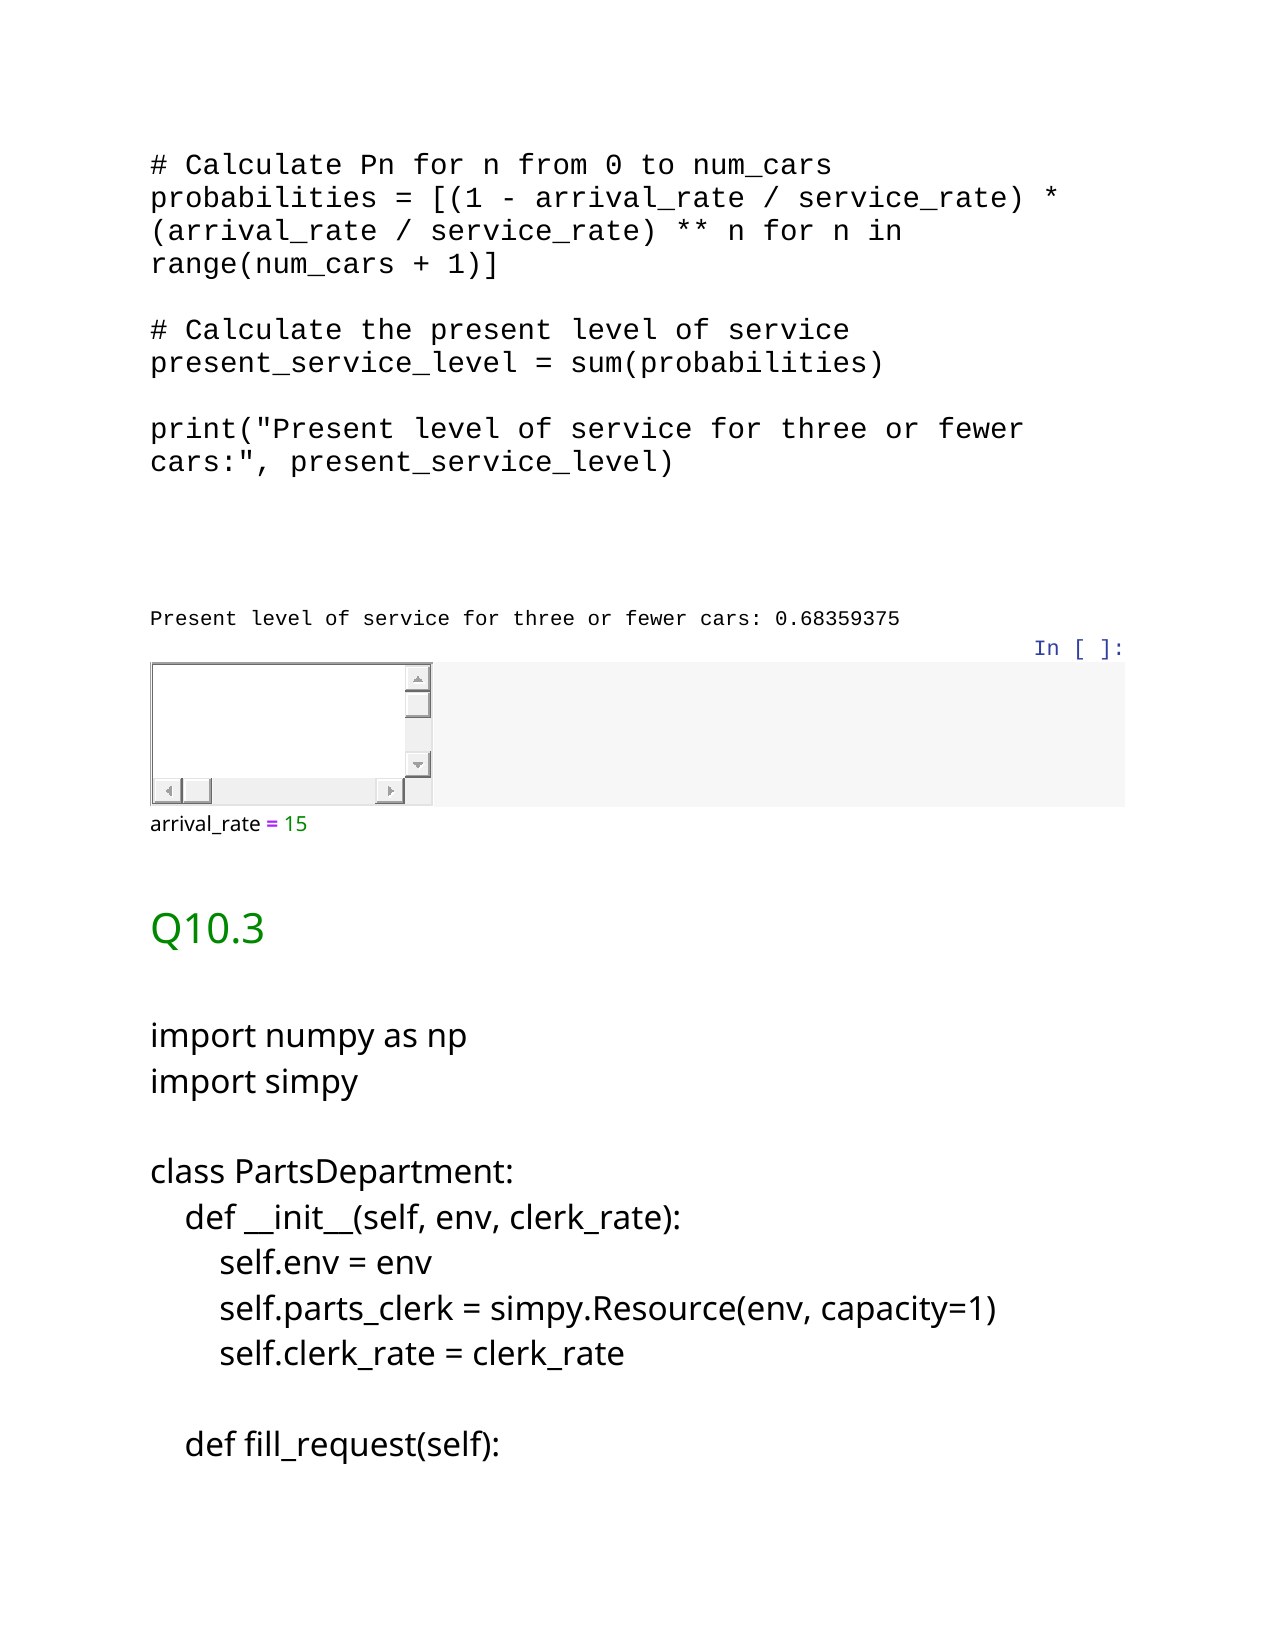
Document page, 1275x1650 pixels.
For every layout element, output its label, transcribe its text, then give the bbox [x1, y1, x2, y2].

text Q10.3 [150, 898, 1125, 955]
text In [ ]: [150, 632, 1125, 662]
text def fill_request(self): [150, 1421, 1125, 1466]
text # Calculate the present level of service [150, 315, 1125, 348]
text present_service_level = sum(probabilities) [150, 348, 1125, 381]
text self.parts_clerk = simpy.Resource(env, capacity=1) [150, 1284, 1125, 1330]
text import numpy as np [150, 1012, 1125, 1057]
text # Calculate Pn for n from 0 to num_cars [150, 150, 1125, 183]
text arrival_rate = 15 [150, 807, 1125, 838]
text self.env = env [150, 1239, 1125, 1284]
text probabilities = [(1 - arrival_rate / service_rate) * (arrival_rate / service_rate) ** n for n in range(num_cars + 1)] [150, 183, 1125, 282]
text self.clerk_rate = clerk_rate [150, 1330, 1125, 1375]
text print("Present level of service for three or fewer cars:", present_service_level) [150, 414, 1125, 480]
text def __init__(self, env, clerk_rate): [150, 1194, 1125, 1239]
text import simpy [150, 1057, 1125, 1103]
text class PartsDepartment: [150, 1148, 1125, 1194]
text Present level of service for three or fewer cars: 0.68359375 [150, 601, 1125, 632]
